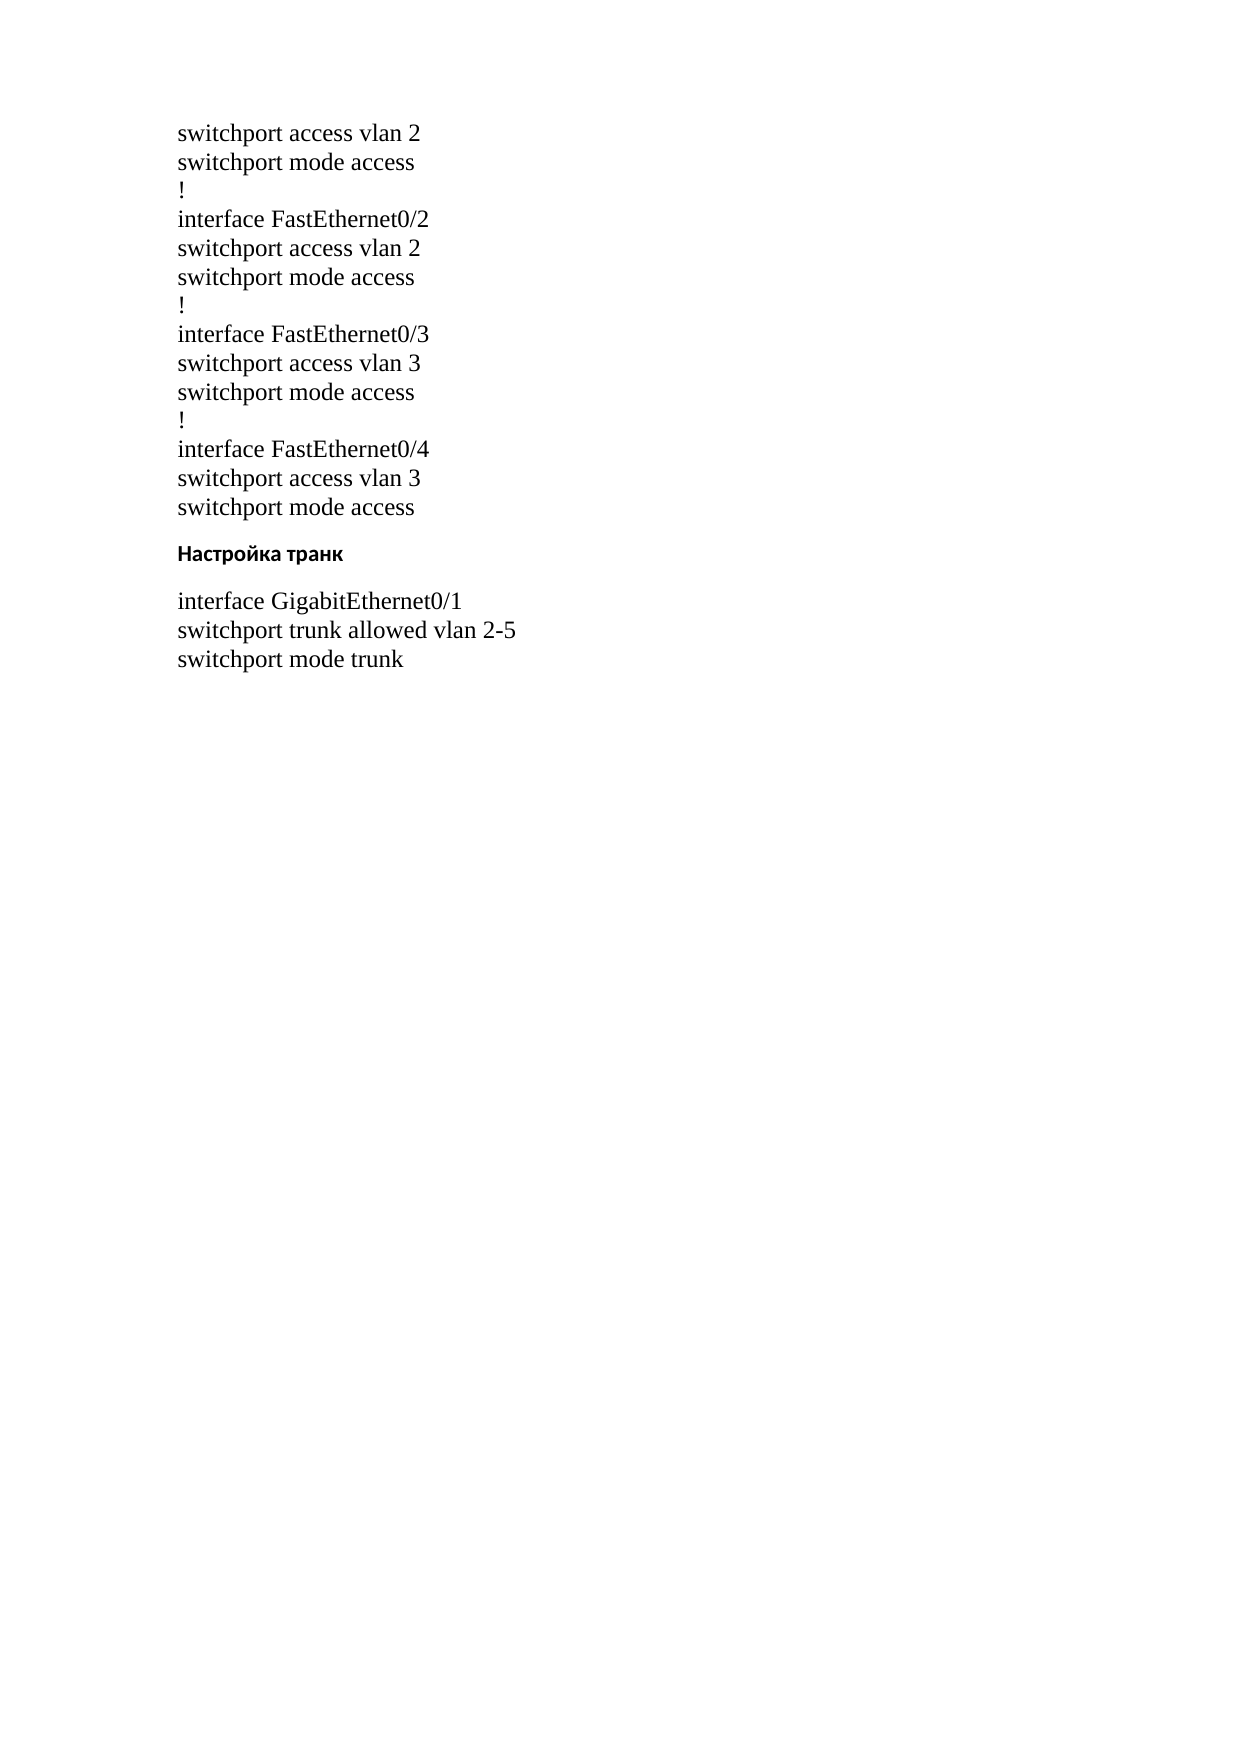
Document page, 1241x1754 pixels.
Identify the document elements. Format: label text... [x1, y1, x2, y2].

text interface FastEthernet0/2 [177, 204, 1152, 233]
text switchport mode trunk [177, 644, 1152, 673]
text switchport trunk allowed vlan 2-5 [177, 615, 1152, 644]
text ! [177, 176, 1152, 204]
text switchport mode access [177, 262, 1152, 291]
text ! [177, 406, 1152, 434]
text ! [177, 291, 1152, 319]
text switchport access vlan 3 [177, 463, 1152, 492]
text interface FastEthernet0/4 [177, 434, 1152, 463]
text switchport mode access [177, 377, 1152, 406]
text switchport access vlan 2 [177, 233, 1152, 262]
text switchport access vlan 2 [177, 118, 1152, 147]
text switchport access vlan 3 [177, 348, 1152, 377]
text interface FastEthernet0/3 [177, 319, 1152, 348]
text interface GigabitEthernet0/1 [177, 586, 1152, 615]
text switchport mode access [177, 492, 1152, 521]
text switchport mode access [177, 147, 1152, 176]
text Настройка транк [177, 539, 1152, 568]
